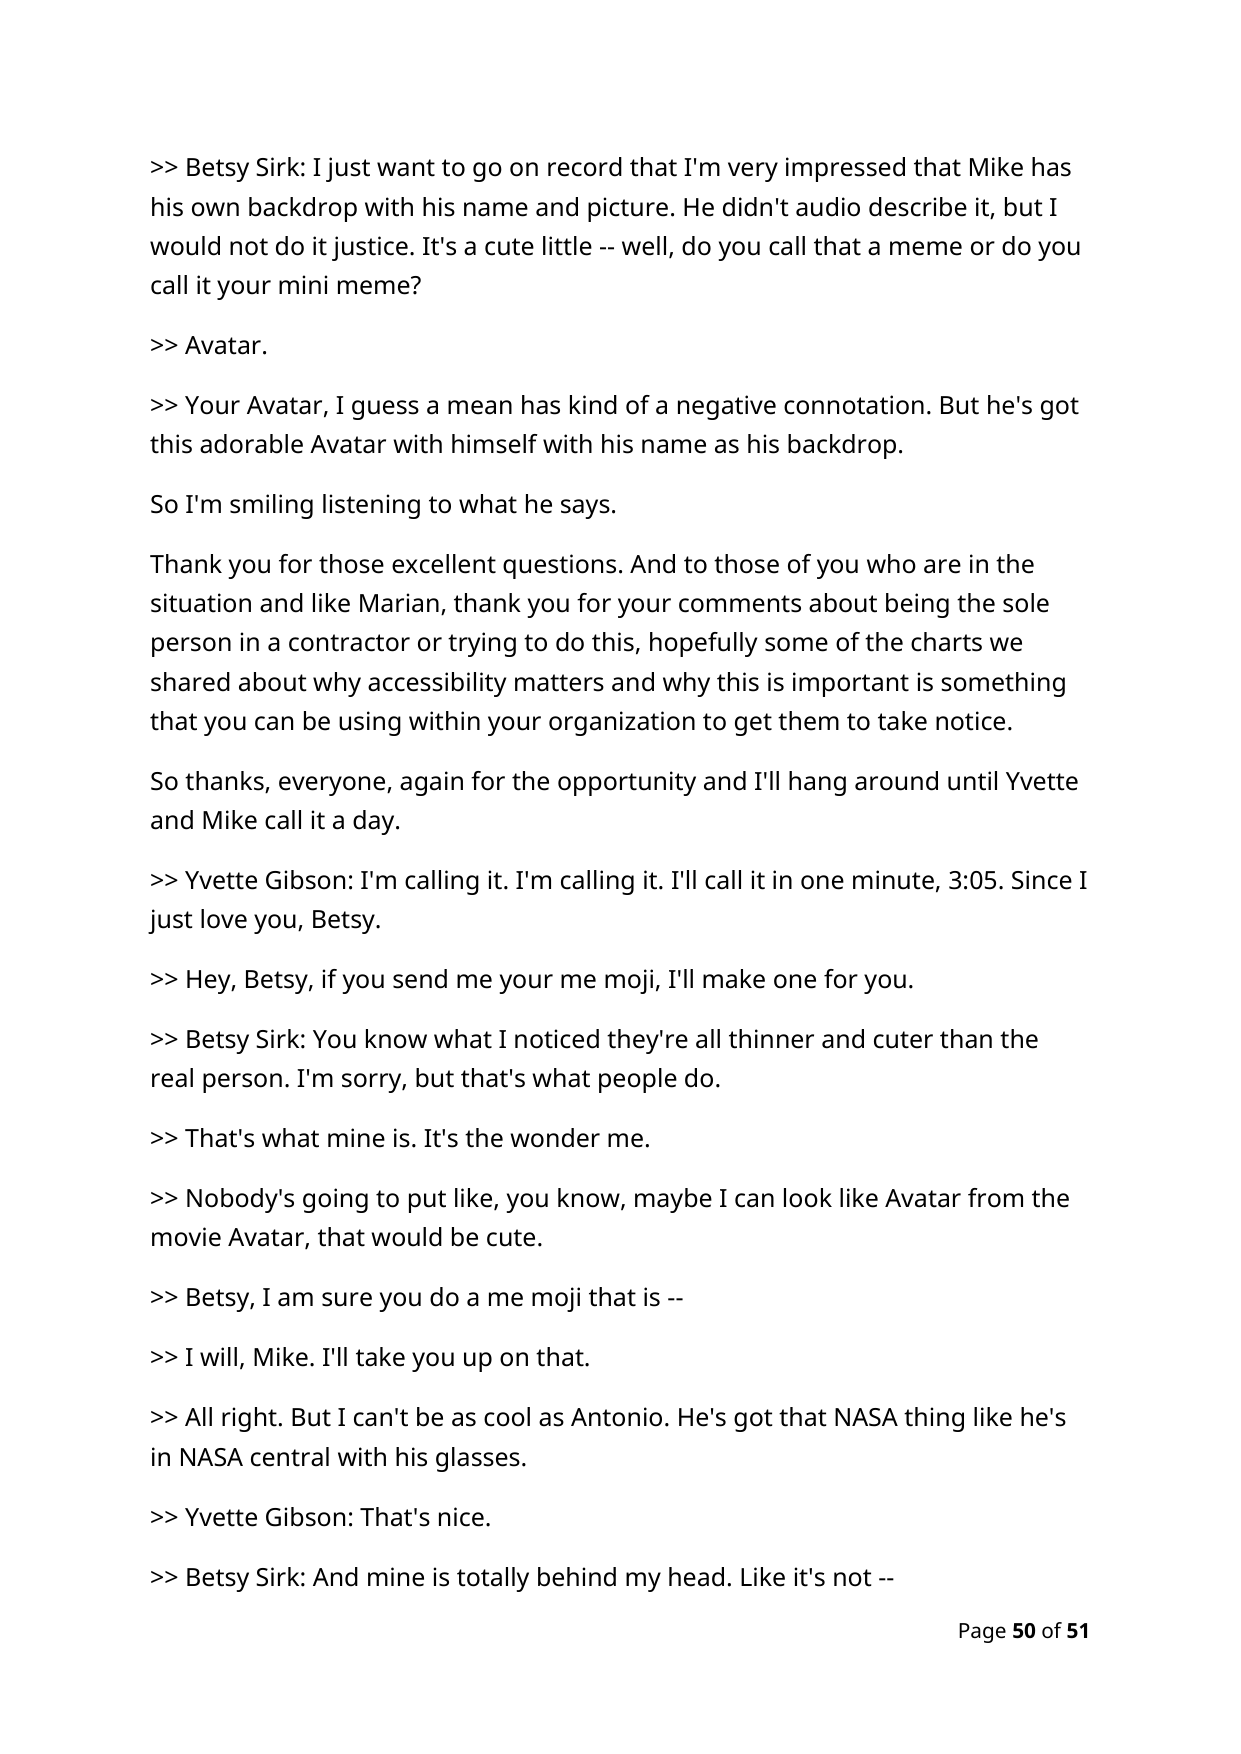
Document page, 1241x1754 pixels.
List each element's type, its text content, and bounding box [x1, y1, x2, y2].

text >> Betsy Sirk: And mine is totally behind my head. Like it's not -- [150, 1559, 1090, 1593]
text >> Betsy Sirk: I just want to go on record that I'm very impressed that Mike has his own backdrop with his name and picture. He didn't audio describe it, but I would not do it justice. It's a cute little -- well, do you call that a meme or do you call it your mini meme? [150, 150, 1090, 302]
text >> Nobody's going to put like, you know, maybe I can look like Avatar from the movie Avatar, that would be cute. [150, 1181, 1090, 1254]
text >> Avatar. [150, 327, 1090, 362]
text >> Betsy, I am sure you do a me moji that is -- [150, 1280, 1090, 1314]
text >> I will, Mike. I'll take you up on that. [150, 1340, 1090, 1374]
text >> That's what mine is. It's the wonder me. [150, 1121, 1090, 1155]
text >> Your Avatar, I guess a mean has kind of a negative connotation. But he's got this adorable Avatar with himself with his name as his backdrop. [150, 387, 1090, 461]
text Thank you for those excellent questions. And to those of you who are in the situation and like Marian, thank you for your comments about being the sole person in a contractor or trying to do this, hopefully some of the charts we shared about why accessibility matters and why this is important is something that you can be using within your organization to get them to take notice. [150, 547, 1090, 737]
text >> Betsy Sirk: You know what I noticed they're all thinner and cuter than the real person. I'm sorry, but that's what people do. [150, 1022, 1090, 1095]
text >> Hey, Betsy, if you send me your me moji, I'll make one for you. [150, 962, 1090, 996]
text >> All right. But I can't be as cool as Antonio. He's got that NASA thing like he's in NASA central with his glasses. [150, 1400, 1090, 1473]
text So I'm smiling listening to what he says. [150, 487, 1090, 521]
text So thanks, everyone, again for the opportunity and I'll hang around until Yvette and Mike call it a day. [150, 763, 1090, 837]
text >> Yvette Gibson: I'm calling it. I'm calling it. I'll call it in one minute, 3:05. Since I just love you, Betsy. [150, 862, 1090, 936]
text >> Yvette Gibson: That's nice. [150, 1499, 1090, 1533]
